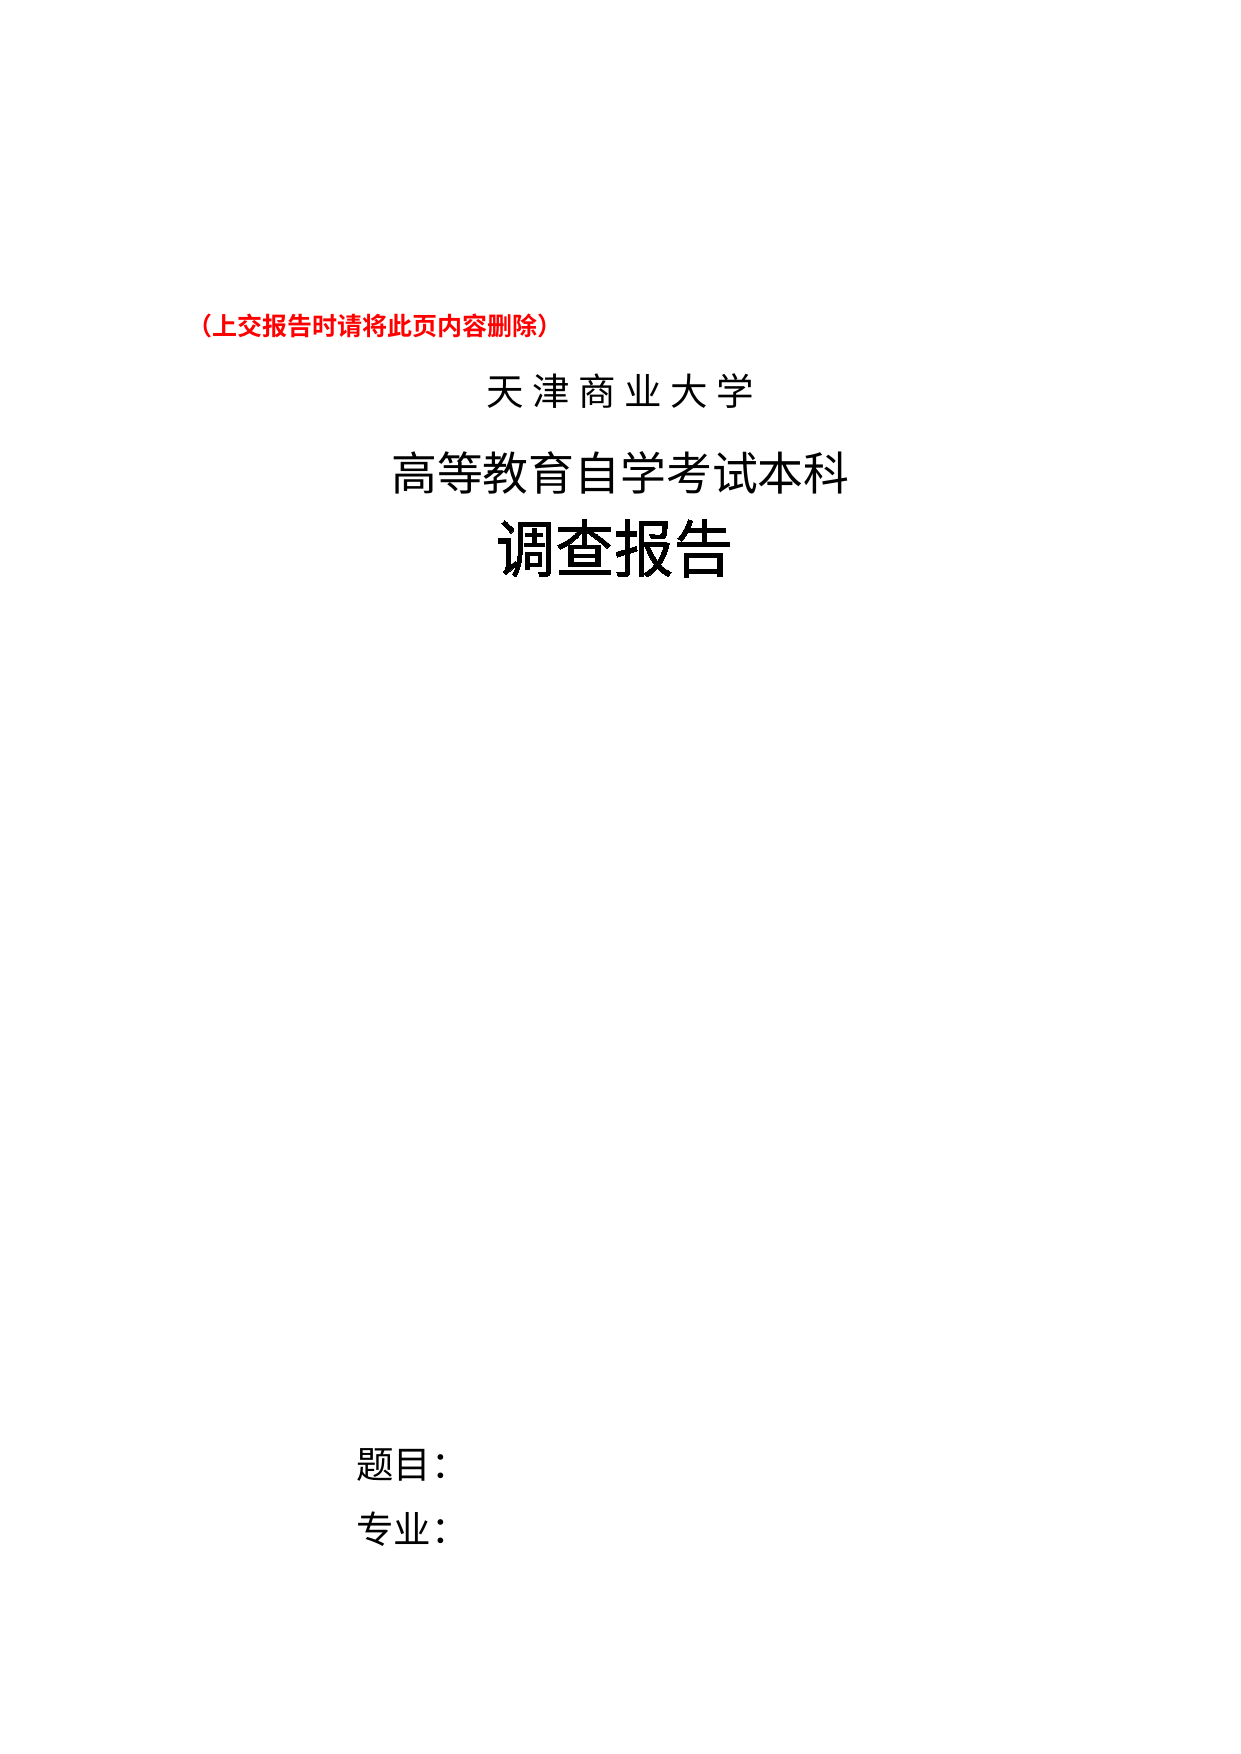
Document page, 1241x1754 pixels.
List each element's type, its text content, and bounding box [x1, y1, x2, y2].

text 高等教育自学考试本科 [187, 422, 1053, 519]
text 专业： [187, 1494, 1053, 1559]
text （上交报告时请将此页内容删除） [187, 292, 1053, 357]
text 天 津 商 业 大 学 [187, 357, 1053, 422]
text 题目： [187, 1429, 1053, 1494]
